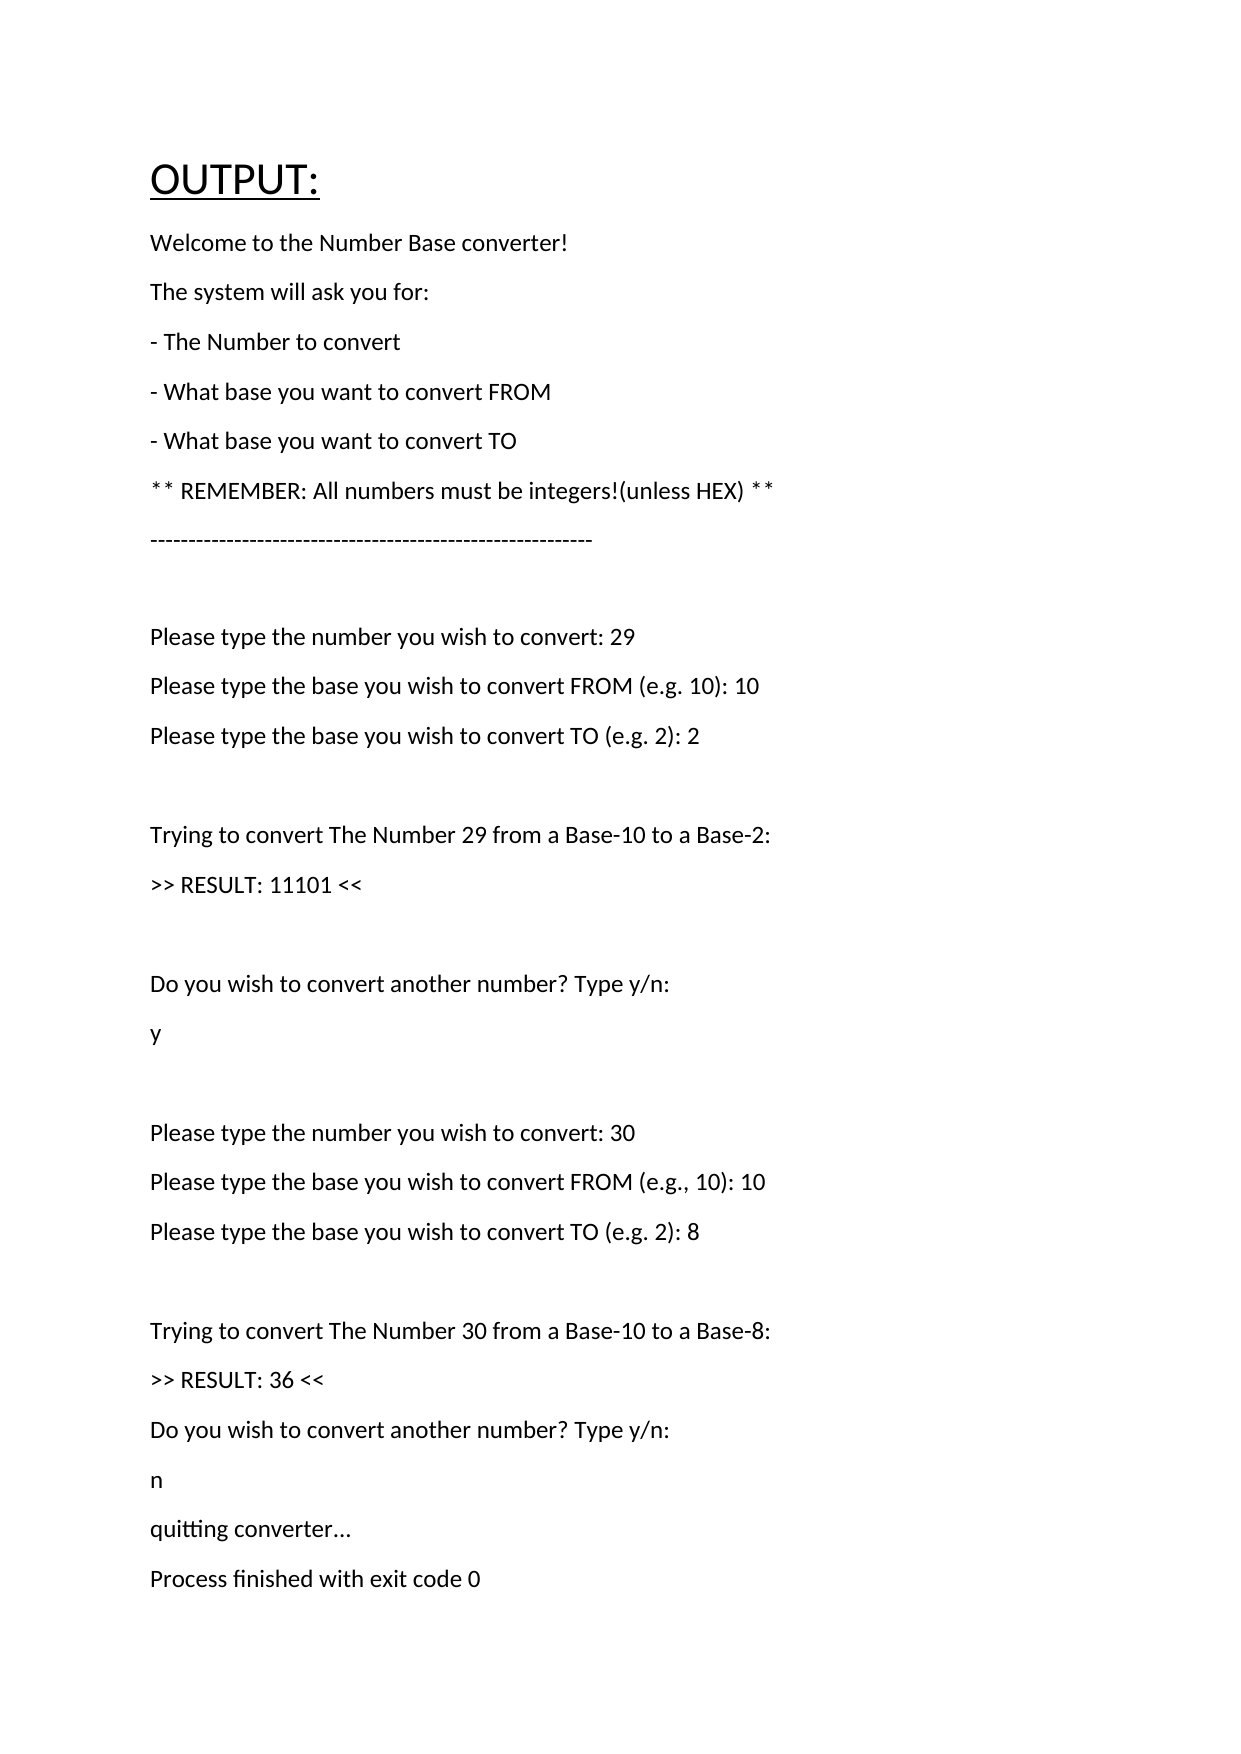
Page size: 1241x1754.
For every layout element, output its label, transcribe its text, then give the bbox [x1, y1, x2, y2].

text y [150, 1018, 1090, 1048]
text - The Number to convert [150, 326, 1090, 357]
text >> RESULT: 11101 << [150, 869, 1090, 899]
text ** REMEMBER: All numbers must be integers!(unless HEX) ** [150, 475, 1090, 505]
text - What base you want to convert TO [150, 425, 1090, 456]
text Please type the base you wish to convert FROM (e.g., 10): 10 [150, 1166, 1090, 1197]
text Trying to convert The Number 30 from a Base-10 to a Base-8: [150, 1315, 1090, 1346]
text The system will ask you for: [150, 277, 1090, 307]
text Welcome to the Number Base converter! [150, 227, 1090, 257]
text Please type the number you wish to convert: 30 [150, 1117, 1090, 1147]
text - What base you want to convert FROM [150, 376, 1090, 406]
text Please type the base you wish to convert TO (e.g. 2): 2 [150, 720, 1090, 751]
text Process finished with exit code 0 [150, 1563, 1090, 1593]
text >> RESULT: 36 << [150, 1365, 1090, 1395]
text quitting converter... [150, 1513, 1090, 1544]
text Please type the base you wish to convert FROM (e.g. 10): 10 [150, 671, 1090, 701]
text n [150, 1464, 1090, 1494]
text ---------------------------------------------------------- [150, 524, 1090, 555]
text Please type the number you wish to convert: 29 [150, 621, 1090, 651]
text Please type the base you wish to convert TO (e.g. 2): 8 [150, 1216, 1090, 1246]
text Do you wish to convert another number? Type y/n: [150, 1414, 1090, 1445]
text Do you wish to convert another number? Type y/n: [150, 968, 1090, 998]
text Trying to convert The Number 29 from a Base-10 to a Base-2: [150, 819, 1090, 850]
text OUTPUT: [150, 150, 1090, 206]
